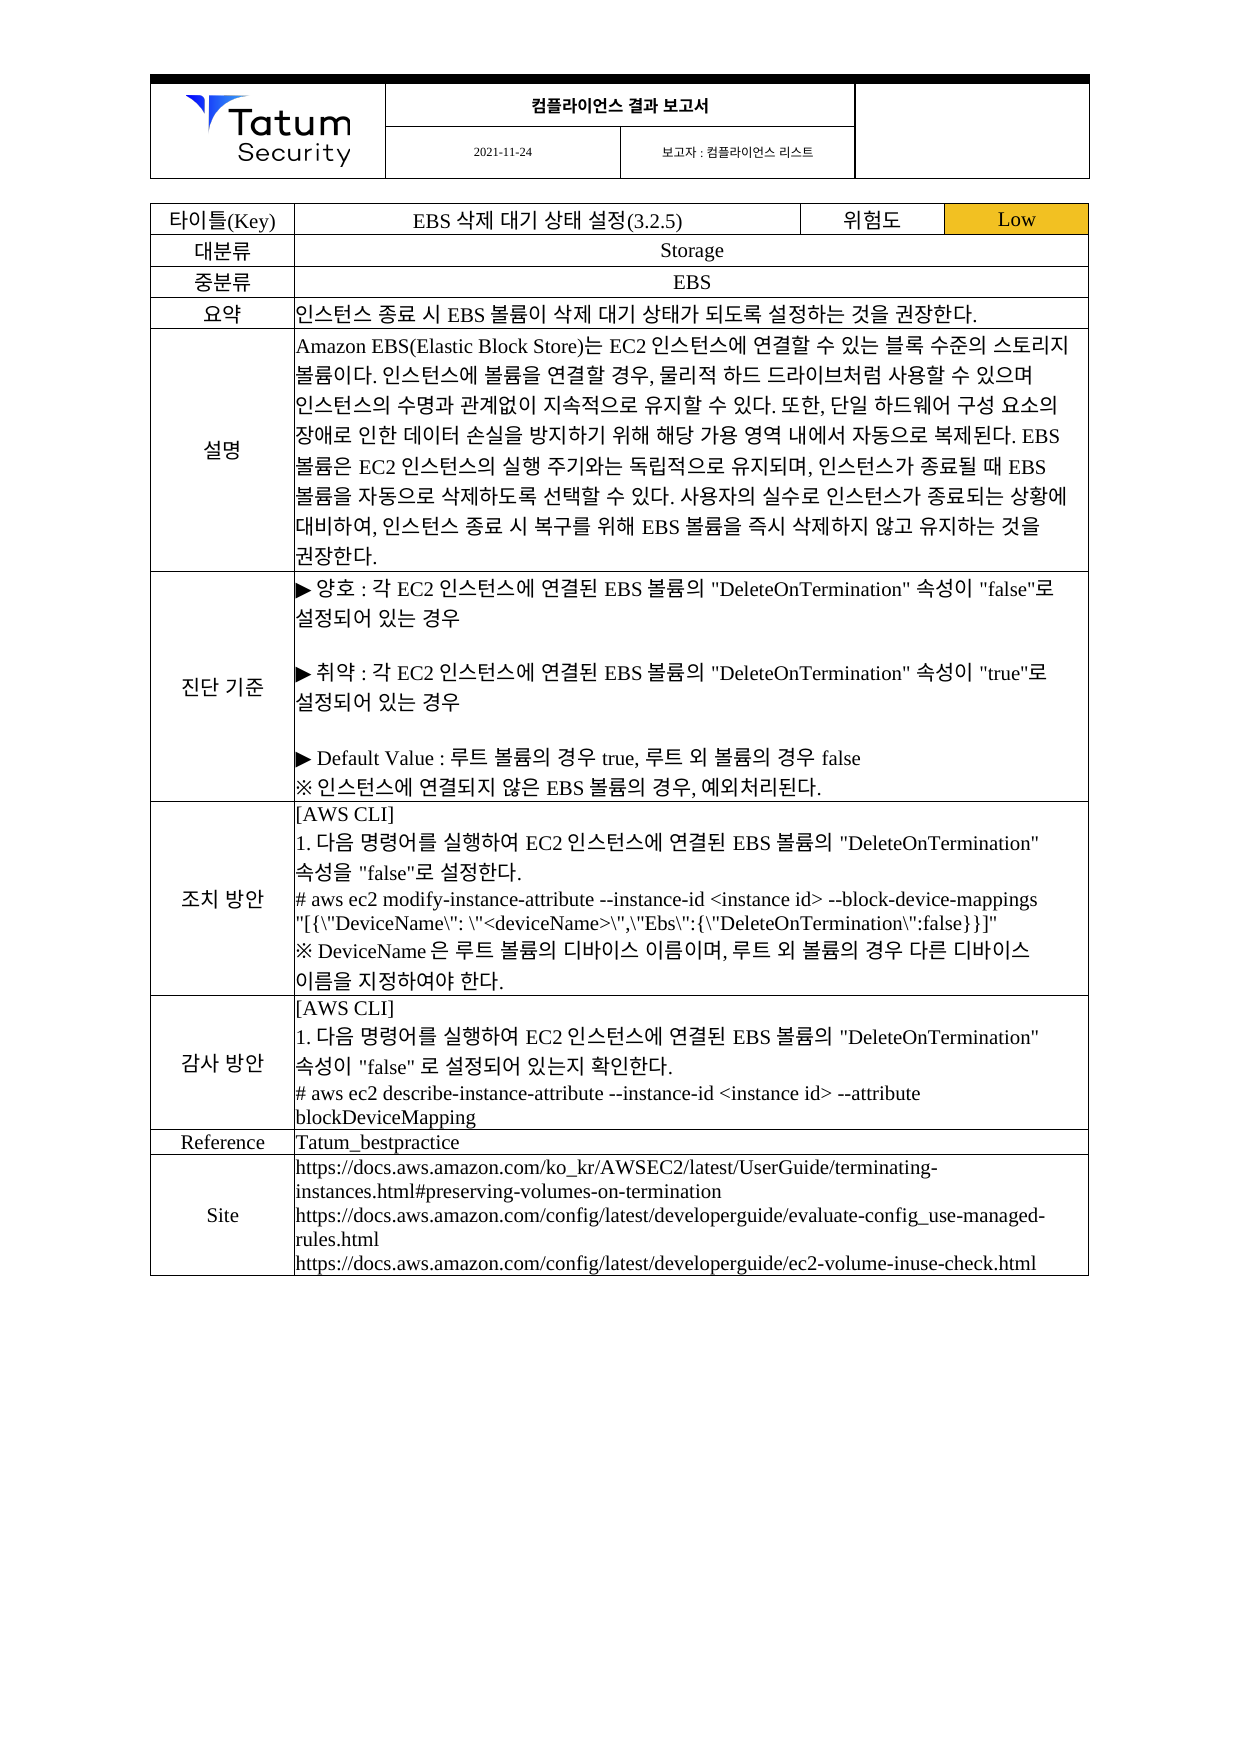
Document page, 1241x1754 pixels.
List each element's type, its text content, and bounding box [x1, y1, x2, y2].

table_cell 인스턴스 종료 시 EBS 볼륨이 삭제 대기 상태가 되도록 설정하는 것을 권장한다. [295, 298, 1088, 328]
table_cell Storage [295, 235, 1088, 266]
table_header 타이틀(Key) [151, 204, 294, 234]
table_header Low [945, 204, 1088, 234]
table_cell https://docs.aws.amazon.com/ko_kr/AWSEC2/latest/UserGuide/terminating-instances.html#preserving-volumes-on-termination https://docs.aws.amazon.com/config/latest/developerguide/evaluate-config_use-managed-rules.html https://docs.aws.amazon.com/config/latest/developerguide/ec2-volume-inuse-check.html [295, 1155, 1088, 1275]
table_cell [AWS CLI] 1. 다음 명령어를 실행하여 EC2 인스턴스에 연결된 EBS 볼륨의 "DeleteOnTermination" 속성을 "false"로 설정한다. # aws ec2 modify-instance-attribute --instance-id <instance id> --block-device-mappings "[{\"DeviceName\": \"<deviceName>\",\"Ebs\":{\"DeleteOnTermination\":false}}]" ※ DeviceName은 루트 볼륨의 디바이스 이름이며, 루트 외 볼륨의 경우 다른 디바이스 이름을 지정하여야 한다. [295, 802, 1088, 995]
table_header 위험도 [801, 204, 944, 234]
table_cell 감사 방안 [151, 996, 294, 1129]
table_cell Reference [151, 1130, 294, 1154]
table_cell [AWS CLI] 1. 다음 명령어를 실행하여 EC2 인스턴스에 연결된 EBS 볼륨의 "DeleteOnTermination" 속성이 "false" 로 설정되어 있는지 확인한다. # aws ec2 describe-instance-attribute --instance-id <instance id> --attribute blockDeviceMapping [295, 996, 1088, 1129]
table_cell EBS [295, 267, 1088, 297]
table_cell ▶ 양호 : 각 EC2 인스턴스에 연결된 EBS 볼륨의 "DeleteOnTermination" 속성이 "false"로 설정되어 있는 경우 ▶ 취약 : 각 EC2 인스턴스에 연결된 EBS 볼륨의 "DeleteOnTermination" 속성이 "true"로 설정되어 있는 경우 ▶ Default Value : 루트 볼륨의 경우 true, 루트 외 볼륨의 경우 false ※ 인스턴스에 연결되지 않은 EBS 볼륨의 경우, 예외처리된다. [295, 572, 1088, 801]
table_cell 진단 기준 [151, 572, 294, 801]
table_cell 조치 방안 [151, 802, 294, 995]
table_cell 중분류 [151, 267, 294, 297]
table_header EBS 삭제 대기 상태 설정(3.2.5) [295, 204, 800, 234]
table_cell 요약 [151, 298, 294, 328]
table_cell Amazon EBS(Elastic Block Store)는 EC2 인스턴스에 연결할 수 있는 블록 수준의 스토리지 볼륨이다. 인스턴스에 볼륨을 연결할 경우, 물리적 하드 드라이브처럼 사용할 수 있으며 인스턴스의 수명과 관계없이 지속적으로 유지할 수 있다. 또한, 단일 하드웨어 구성 요소의 장애로 인한 데이터 손실을 방지하기 위해 해당 가용 영역 내에서 자동으로 복제된다. EBS 볼륨은 EC2 인스턴스의 실행 주기와는 독립적으로 유지되며, 인스턴스가 종료될 때 EBS 볼륨을 자동으로 삭제하도록 선택할 수 있다. 사용자의 실수로 인스턴스가 종료되는 상황에 대비하여, 인스턴스 종료 시 복구를 위해 EBS 볼륨을 즉시 삭제하지 않고 유지하는 것을 권장한다. [295, 329, 1088, 571]
table_cell 대분류 [151, 235, 294, 266]
table_cell Tatum_bestpractice [295, 1130, 1088, 1154]
picture [186, 95, 350, 167]
table_cell 설명 [151, 329, 294, 571]
table_cell Site [151, 1155, 294, 1275]
